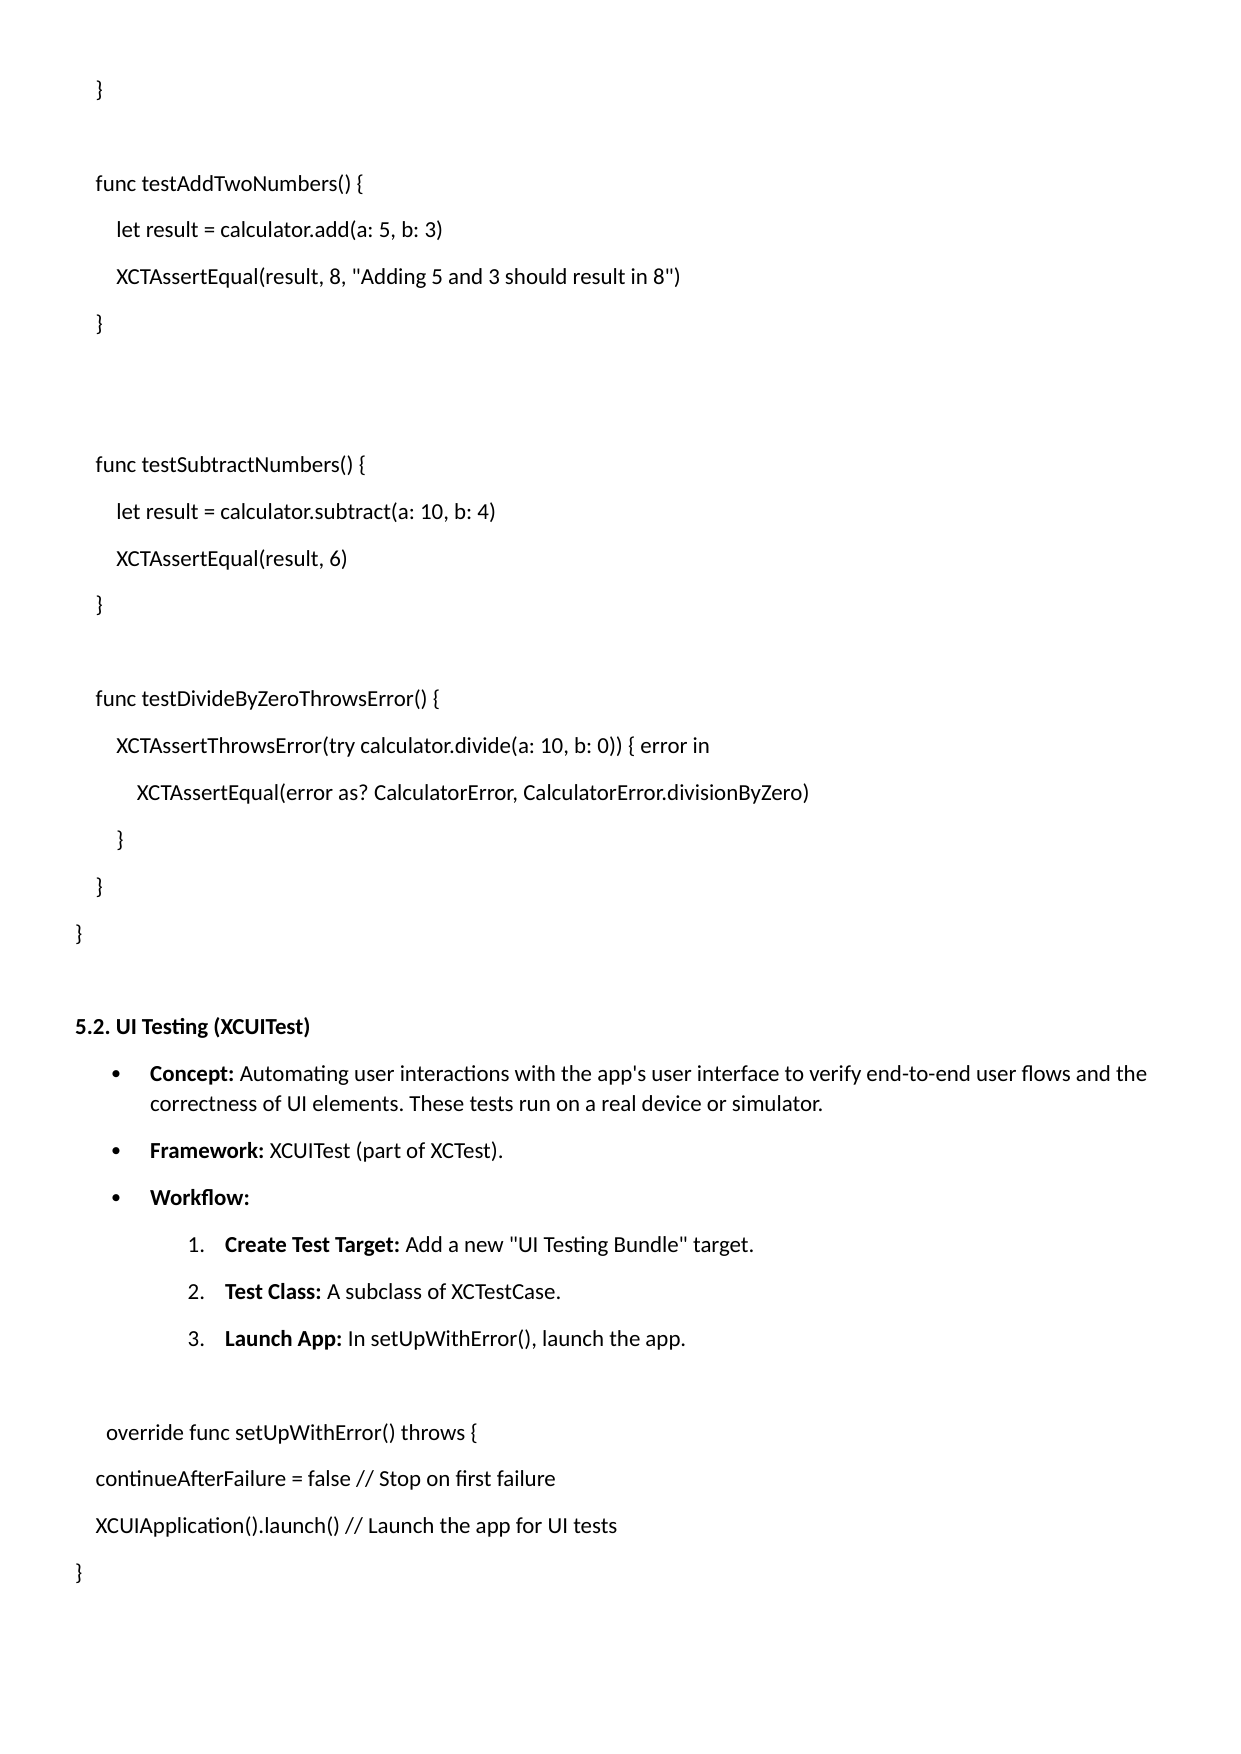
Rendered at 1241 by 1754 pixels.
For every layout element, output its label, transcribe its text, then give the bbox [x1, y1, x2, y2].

text } [75, 919, 1165, 947]
text } [75, 872, 1165, 900]
text let result = calculator.add(a: 5, b: 3) [75, 216, 1165, 244]
text XCTAssertEqual(error as? CalculatorError, CalculatorError.divisionByZero) [75, 778, 1165, 806]
text XCUIApplication().launch() // Launch the app for UI tests [75, 1511, 1165, 1539]
text func testDivideByZeroThrowsError() { [75, 684, 1165, 712]
list Framework: XCUITest (part of XCTest). [112, 1136, 1165, 1164]
text } [75, 309, 1165, 337]
text XCTAssertEqual(result, 6) [75, 544, 1165, 572]
list Test Class: A subclass of XCTestCase. [187, 1277, 1165, 1305]
text } [75, 1558, 1165, 1586]
text XCTAssertEqual(result, 8, "Adding 5 and 3 should result in 8") [75, 262, 1165, 291]
list Launch App: In setUpWithError(), launch the app. [187, 1324, 1165, 1352]
text } [75, 825, 1165, 853]
text let result = calculator.subtract(a: 10, b: 4) [75, 497, 1165, 525]
text func testAddTwoNumbers() { [75, 169, 1165, 197]
text continueAfterFailure = false // Stop on first failure [75, 1464, 1165, 1493]
text } [75, 591, 1165, 619]
text func testSubtractNumbers() { [75, 450, 1165, 478]
text 5.2. UI Testing (XCUITest) [75, 1012, 1165, 1041]
list Create Test Target: Add a new "UI Testing Bundle" target. [187, 1230, 1165, 1258]
list Concept: Automating user interactions with the app's user interface to verify end-to-end user flows and the correctness of UI elements. These tests run on a real device or simulator. [112, 1059, 1165, 1118]
text } [75, 75, 1165, 103]
text XCTAssertThrowsError(try calculator.divide(a: 10, b: 0)) { error in [75, 731, 1165, 759]
text override func setUpWithError() throws { [75, 1418, 1165, 1446]
list Workflow: [112, 1183, 1165, 1211]
